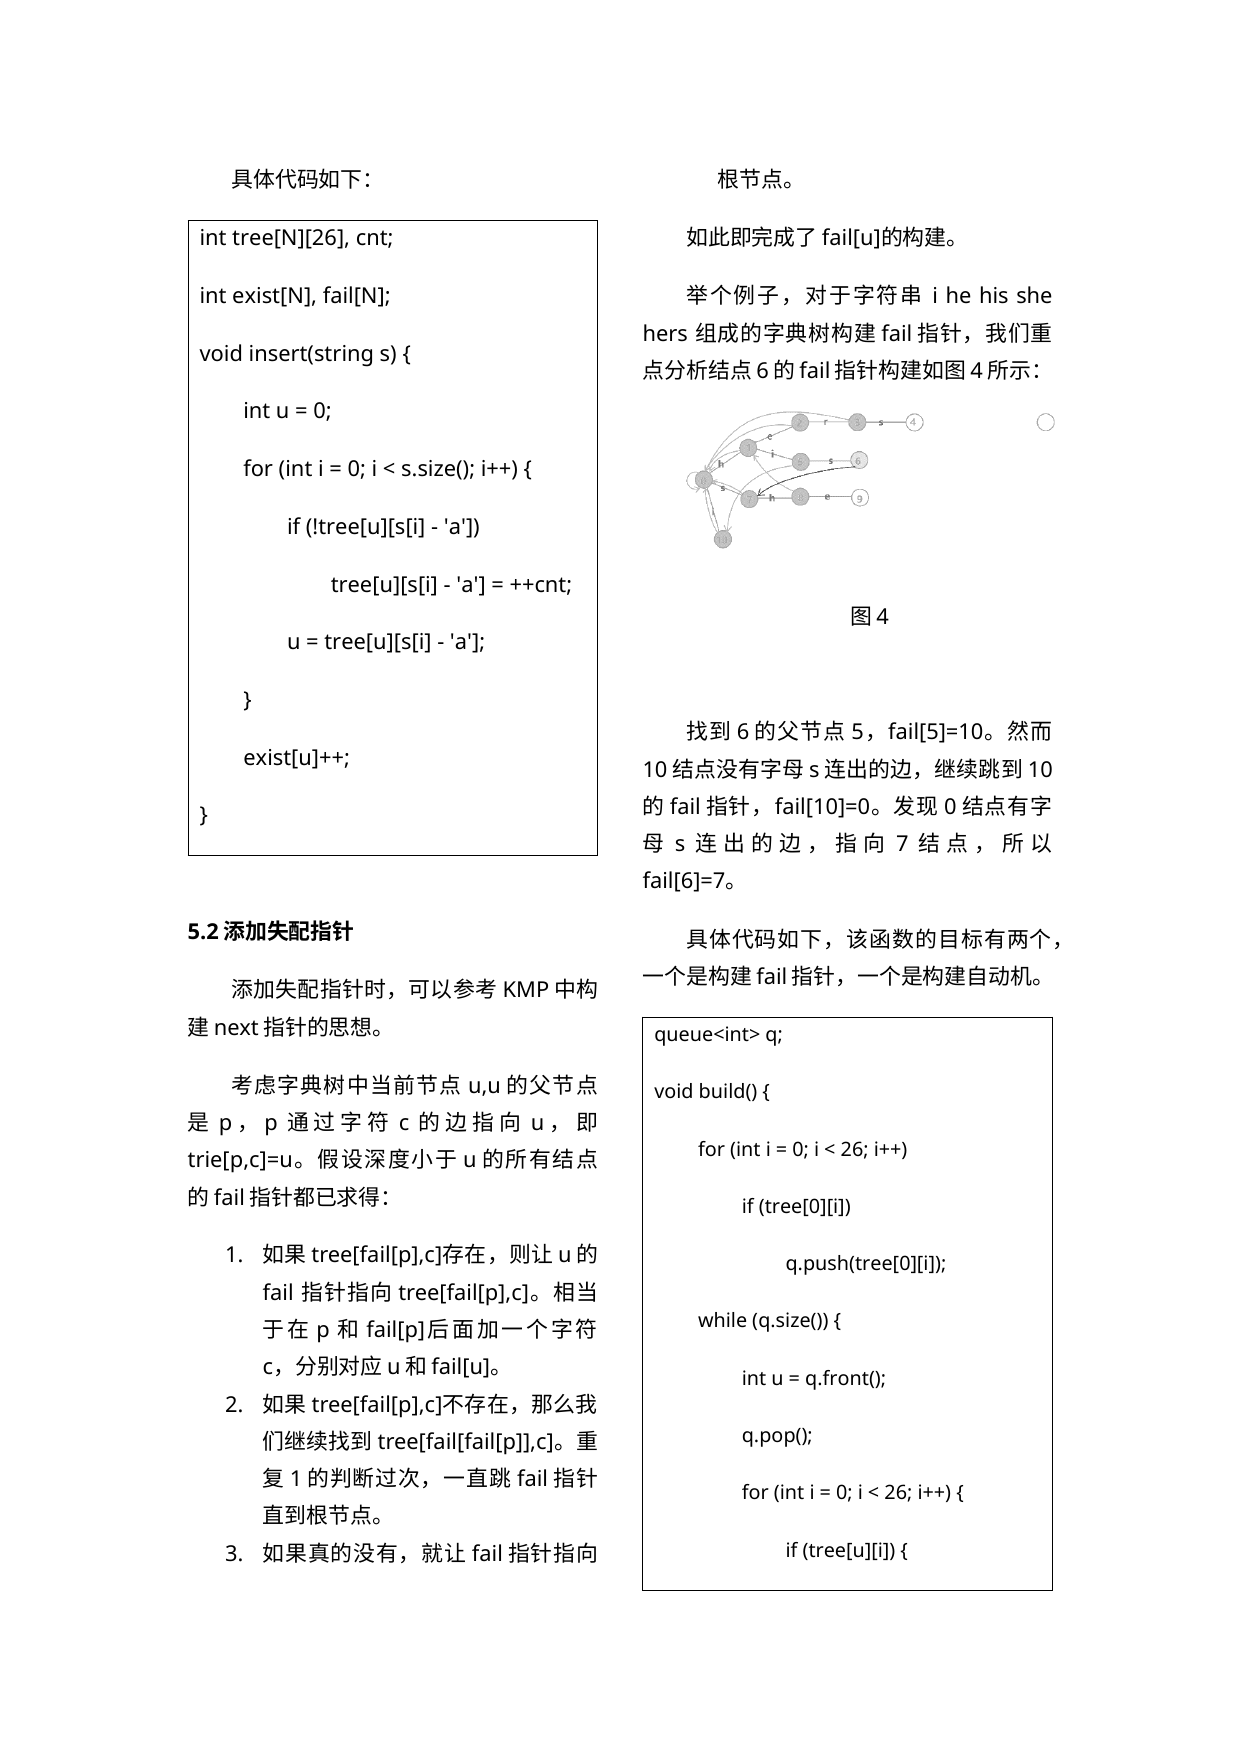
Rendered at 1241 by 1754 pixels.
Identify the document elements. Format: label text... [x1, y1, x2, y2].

list 如果tree[fail[p],c]存在，则让u的fail 指针指向tree[fail[p],c]。相当于在p和fail[p]后面加一个字符c，分别对应u和fail[u]。 [225, 1237, 598, 1382]
list 如果真的没有，就让fail指针指向根节点。 [225, 1535, 598, 1568]
text 举个例子，对于字符串 i he his she hers 组成的字典树构建fail指针，我们重点分析结点6的fail指针构建如图4所示： [642, 278, 1053, 385]
text 具体代码如下，该函数的目标有两个，一个是构建fail指针，一个是构建自动机。 [642, 921, 1053, 991]
list 如果tree[fail[p],c]不存在，那么我们继续找到tree[fail[fail[p]],c]。重复1的判断过次，一直跳fail指针直到根节点。 [225, 1386, 598, 1531]
picture [686, 410, 1058, 570]
list 如果真的没有，就让fail指针指向根节点。 [680, 162, 1053, 194]
text 找到6的父节点5，fail[5]=10。然而10结点没有字母s连出的边，继续跳到10的fail指针，fail[10]=0。发现0结点有字母s连出的边，指向7结点，所以fail[6]=7。 [642, 714, 1053, 896]
text 图4 [642, 598, 1053, 631]
subtitle 5.2添加失配指针 [187, 914, 598, 946]
text 添加失配指针时，可以参考KMP中构建next指针的思想。 [187, 972, 598, 1042]
text 具体代码如下： [187, 162, 598, 194]
table_header int tree[N][26], cnt; int exist[N], fail[N]; void insert(string s) { int u = 0; for (int i = 0; i < s.size(); i++) { if (!tree[u][s[i] - 'a']) tree[u][s[i] - 'a'] = ++cnt; u = tree[u][s[i] - 'a']; } exist[u]++; } [189, 221, 597, 855]
text 如此即完成了fail[u]的构建。 [642, 220, 1053, 252]
text 考虑字典树中当前节点u,u的父节点是p，p通过字符c的边指向u，即trie[p,c]=u。假设深度小于u的所有结点的fail指针都已求得： [187, 1067, 598, 1212]
